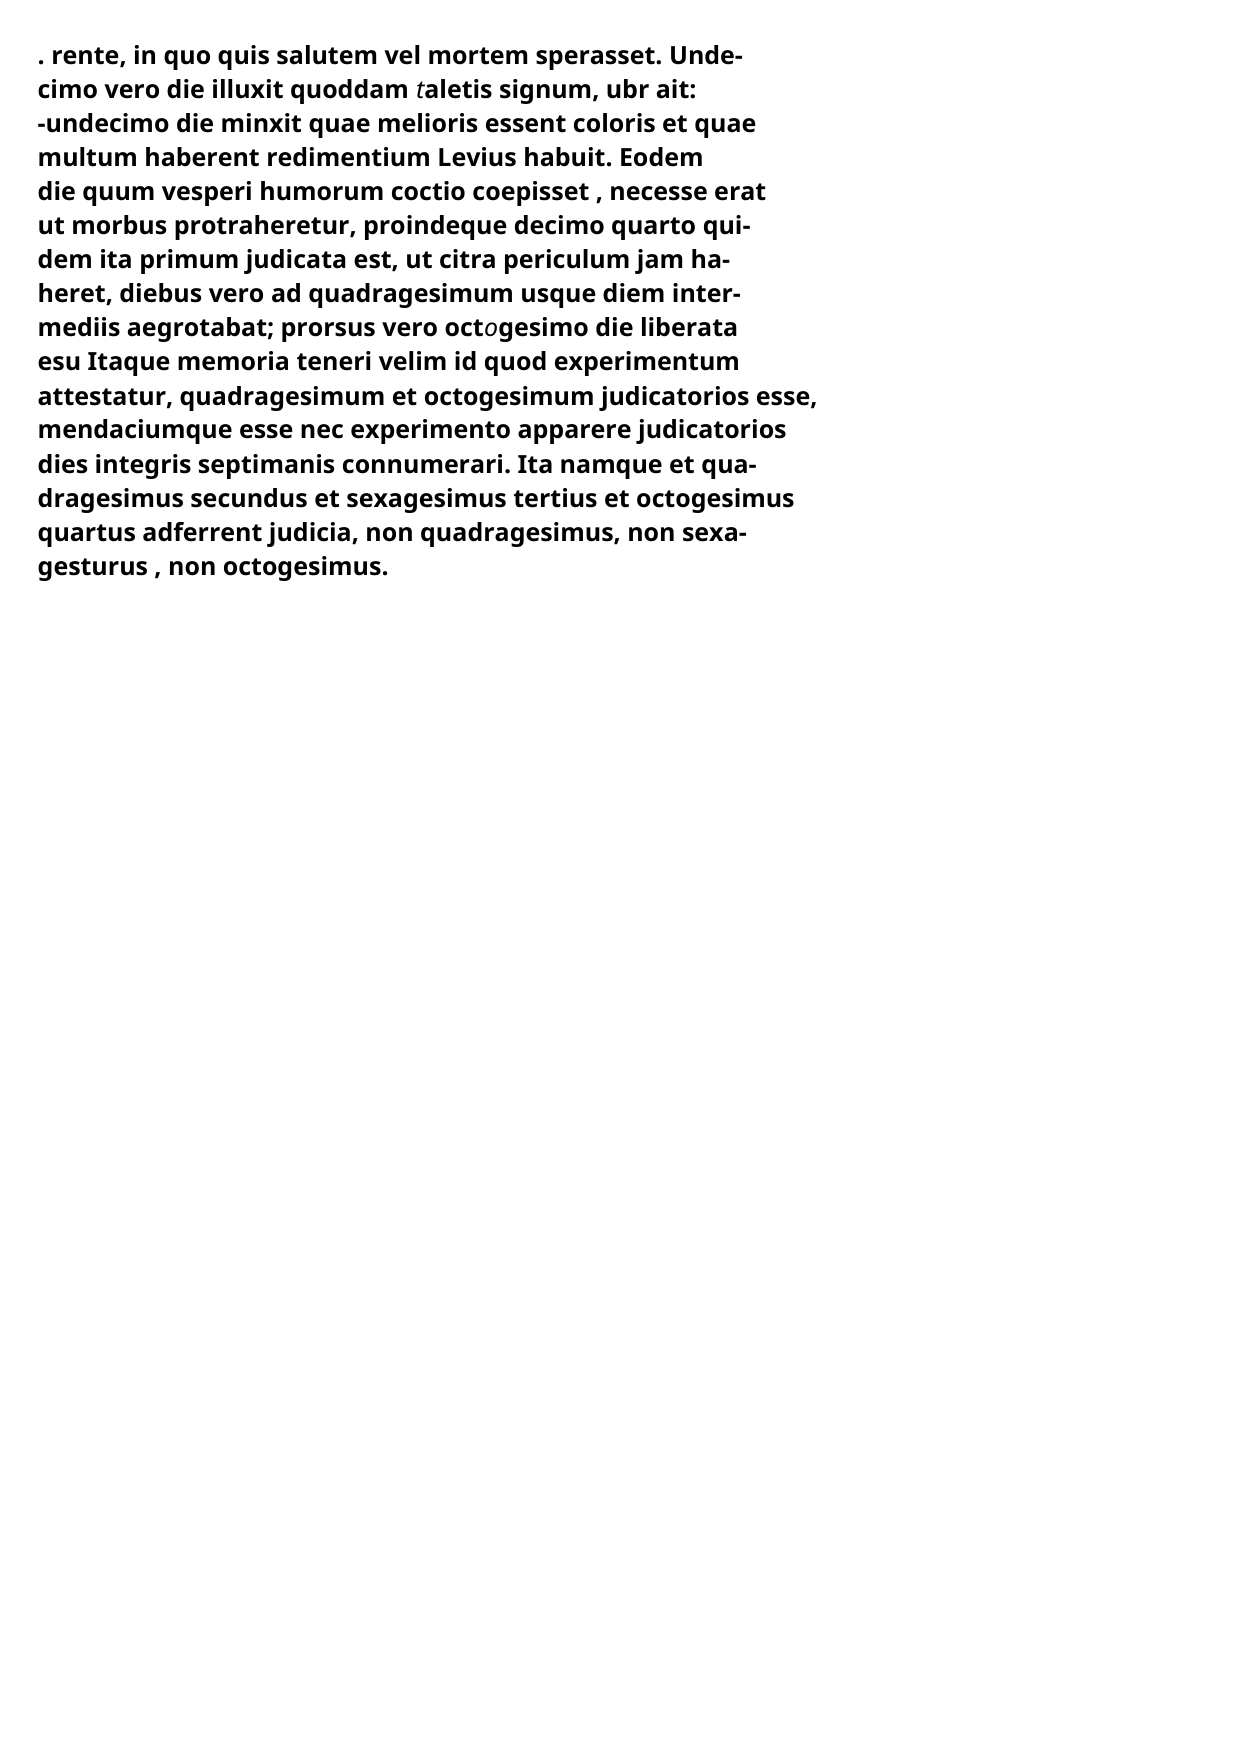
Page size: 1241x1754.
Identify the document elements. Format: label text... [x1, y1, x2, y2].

text -undecimo die minxit quae melioris essent coloris et quae multum haberent redimentium Levius habuit. Eodem die quum vesperi humorum coctio coepisset , necesse erat ut morbus protraheretur, proindeque decimo quarto qui- dem ita primum judicata est, ut citra periculum jam ha- heret, diebus vero ad quadragesimum usque diem inter- mediis aegrotabat; prorsus vero octogesimo die liberata esu Itaque memoria teneri velim id quod experimentum attestatur, quadragesimum et octogesimum judicatorios esse, mendaciumque esse nec experimento apparere judicatorios dies integris septimanis connumerari. Ita namque et qua- dragesimus secundus et sexagesimus tertius et octogesimus quartus adferrent judicia, non quadragesimus, non sexa- gesturus , non octogesimus. [37, 106, 1203, 582]
text . rente, in quo quis salutem vel mortem sperasset. Unde- cimo vero die illuxit quoddam taletis signum, ubr ait: [37, 37, 1203, 106]
